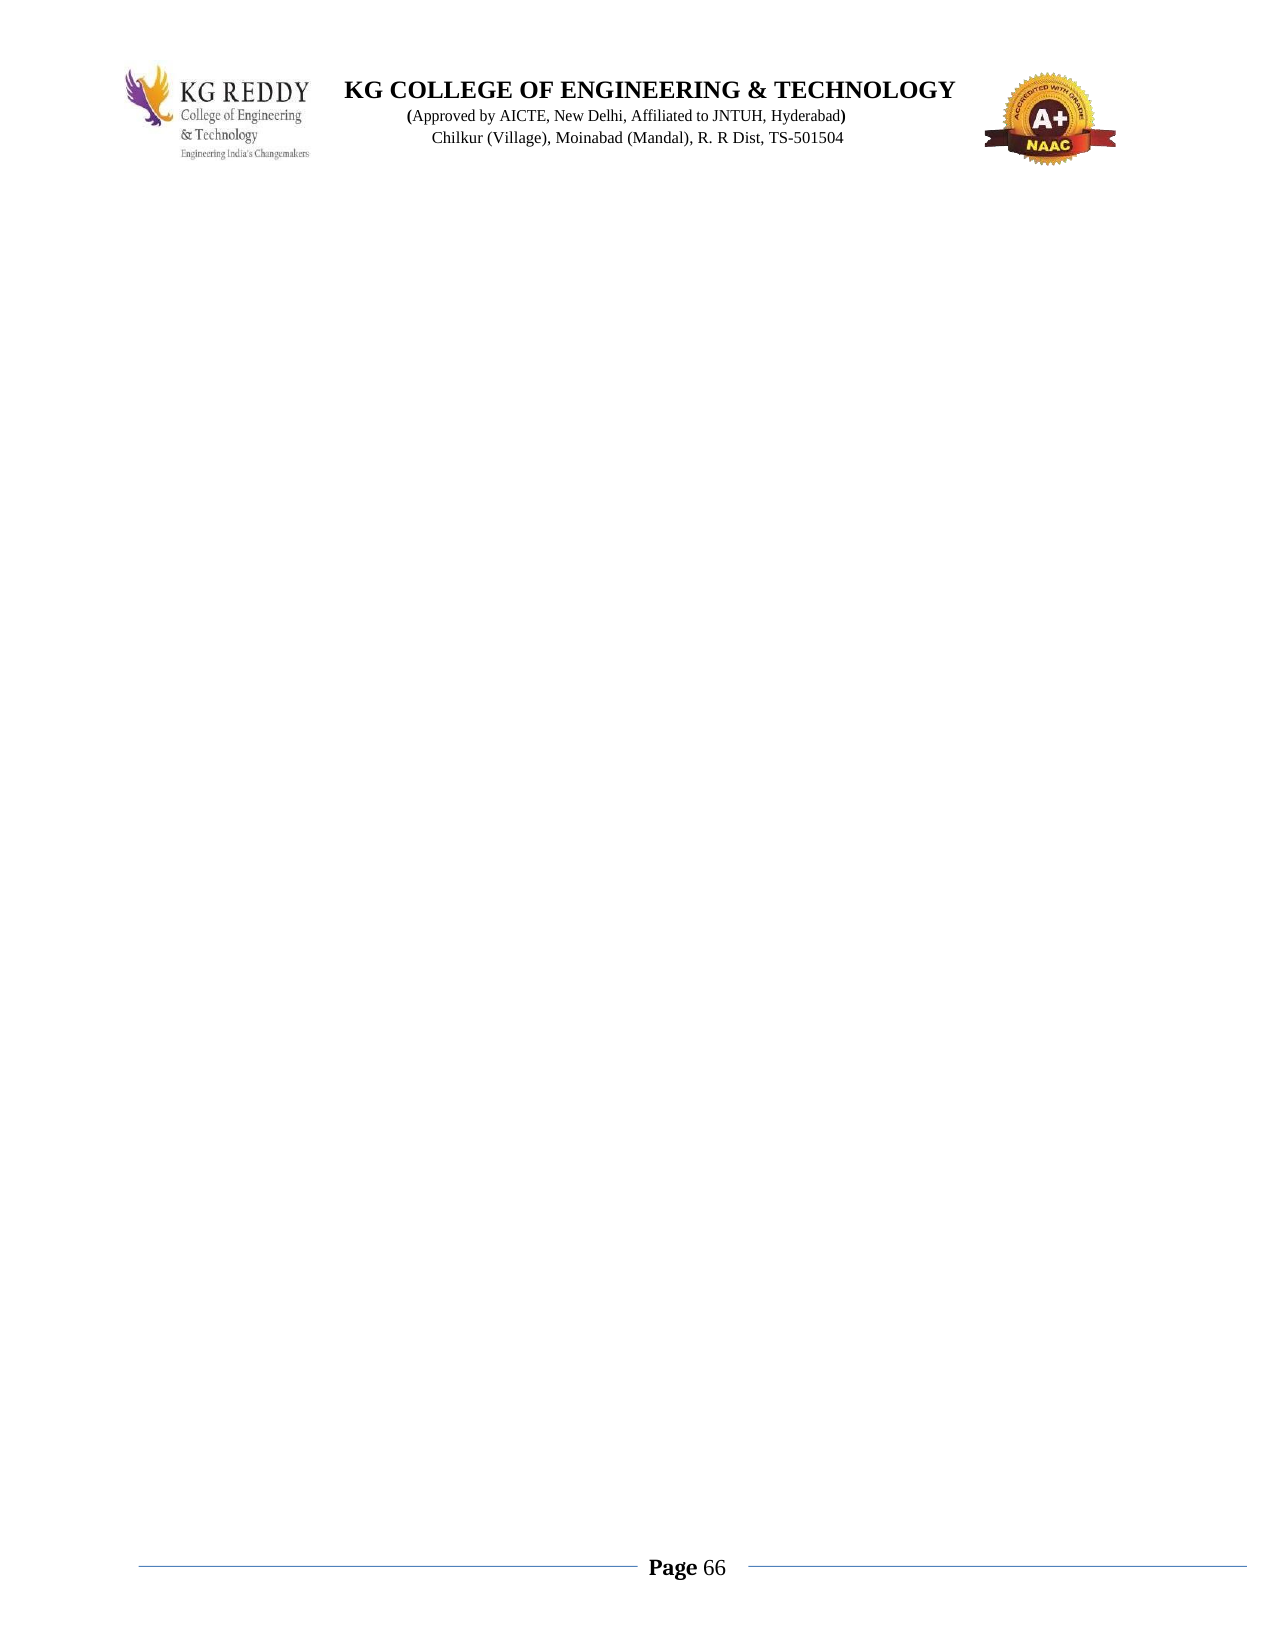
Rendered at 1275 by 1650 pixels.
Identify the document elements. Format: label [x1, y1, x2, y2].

picture [124, 60, 312, 161]
picture [984, 72, 1116, 166]
